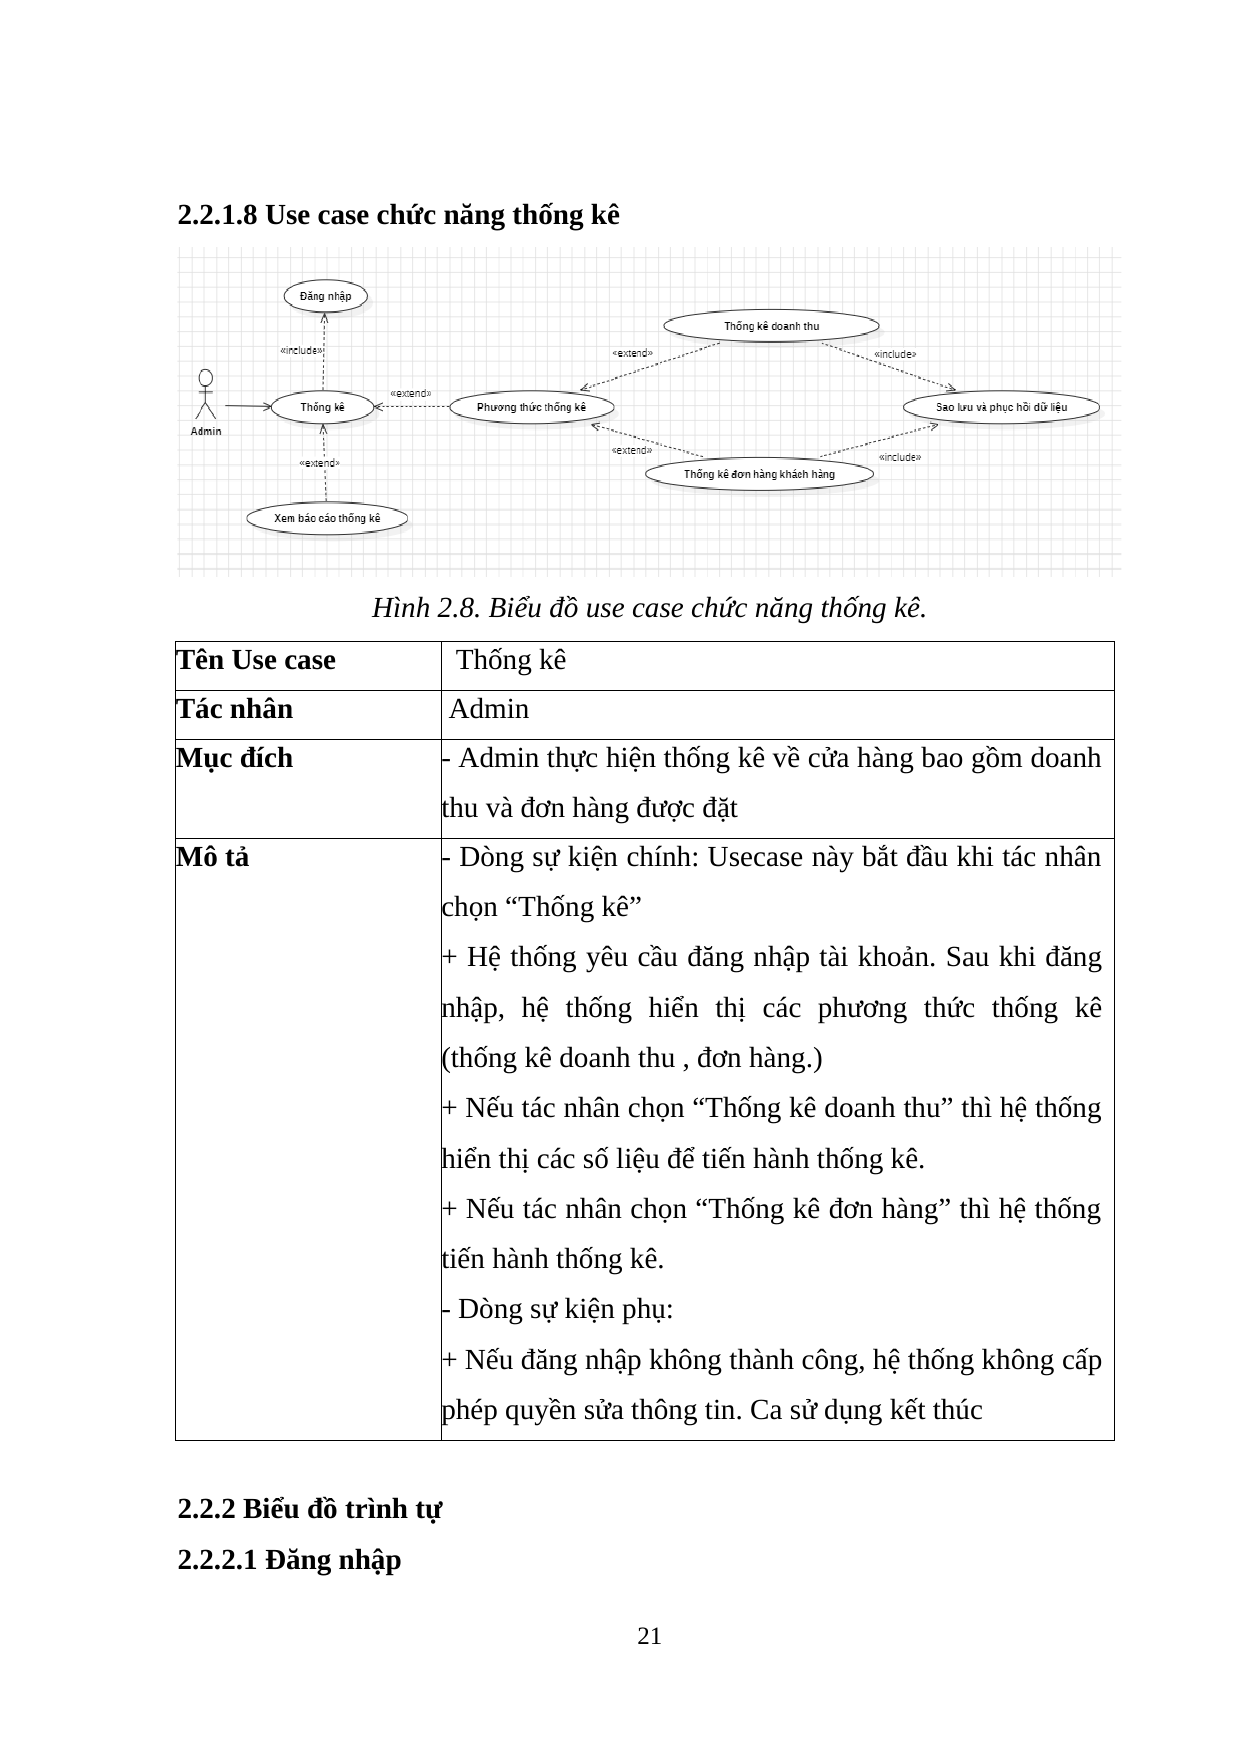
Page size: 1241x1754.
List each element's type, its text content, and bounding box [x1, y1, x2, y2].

table_cell - Admin thực hiện thống kê về cửa hàng bao gồm doanh thu và đơn hàng được đặt [442, 740, 1114, 838]
text Hình 2.8. Biểu đồ use case chức năng thống kê. [177, 591, 1122, 624]
table_cell Mô tả [176, 839, 441, 1440]
table_cell - Dòng sự kiện chính: Usecase này bắt đầu khi tác nhân chọn “Thống kê” + Hệ thống yêu cầu đăng nhập tài khoản. Sau khi đăng nhập, hệ thống hiển thị các phương thức thống kê (thống kê doanh thu , đơn hàng.) + Nếu tác nhân chọn “Thống kê doanh thu” thì hệ thống hiển thị các số liệu để tiến hành thống kê. + Nếu tác nhân chọn “Thống kê đơn hàng” thì hệ thống tiến hành thống kê. - Dòng sự kiện phụ: + Nếu đăng nhập không thành công, hệ thống không cấp phép quyền sửa thông tin. Ca sử dụng kết thúc [442, 839, 1114, 1440]
table_cell Admin [442, 691, 1114, 739]
text 2.2.2 Biểu đồ trình tự [177, 1491, 1122, 1525]
table_header Thống kê [442, 642, 1114, 690]
text 2.2.1.8 Use case chức năng thống kê [177, 197, 1122, 231]
text 2.2.2.1 Đăng nhập [177, 1542, 1122, 1575]
table_cell Mục đích [176, 740, 441, 838]
table_cell Tác nhân [176, 691, 441, 739]
picture [177, 247, 1122, 577]
table_header Tên Use case [176, 642, 441, 690]
